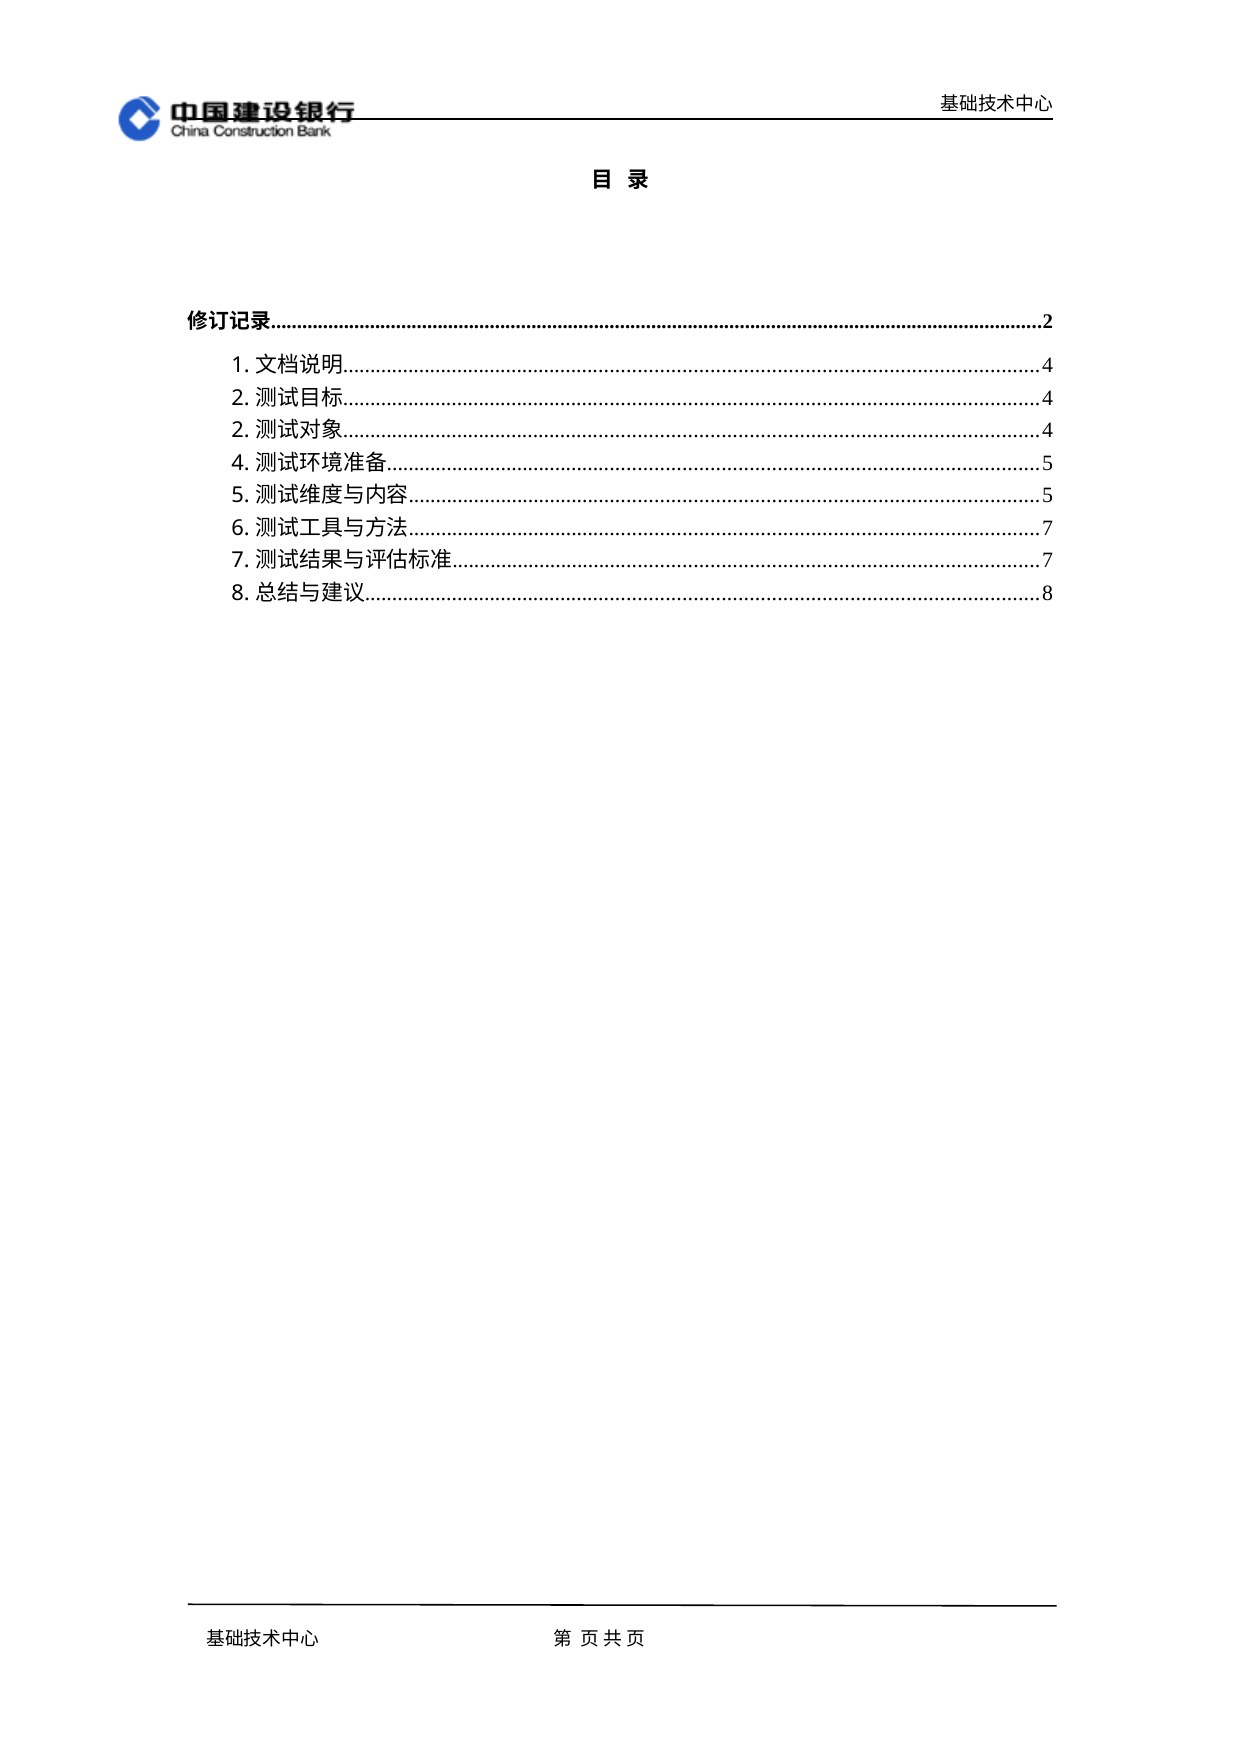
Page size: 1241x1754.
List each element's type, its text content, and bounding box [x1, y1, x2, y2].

picture [94, 68, 380, 146]
text 目 录 [187, 162, 1053, 194]
